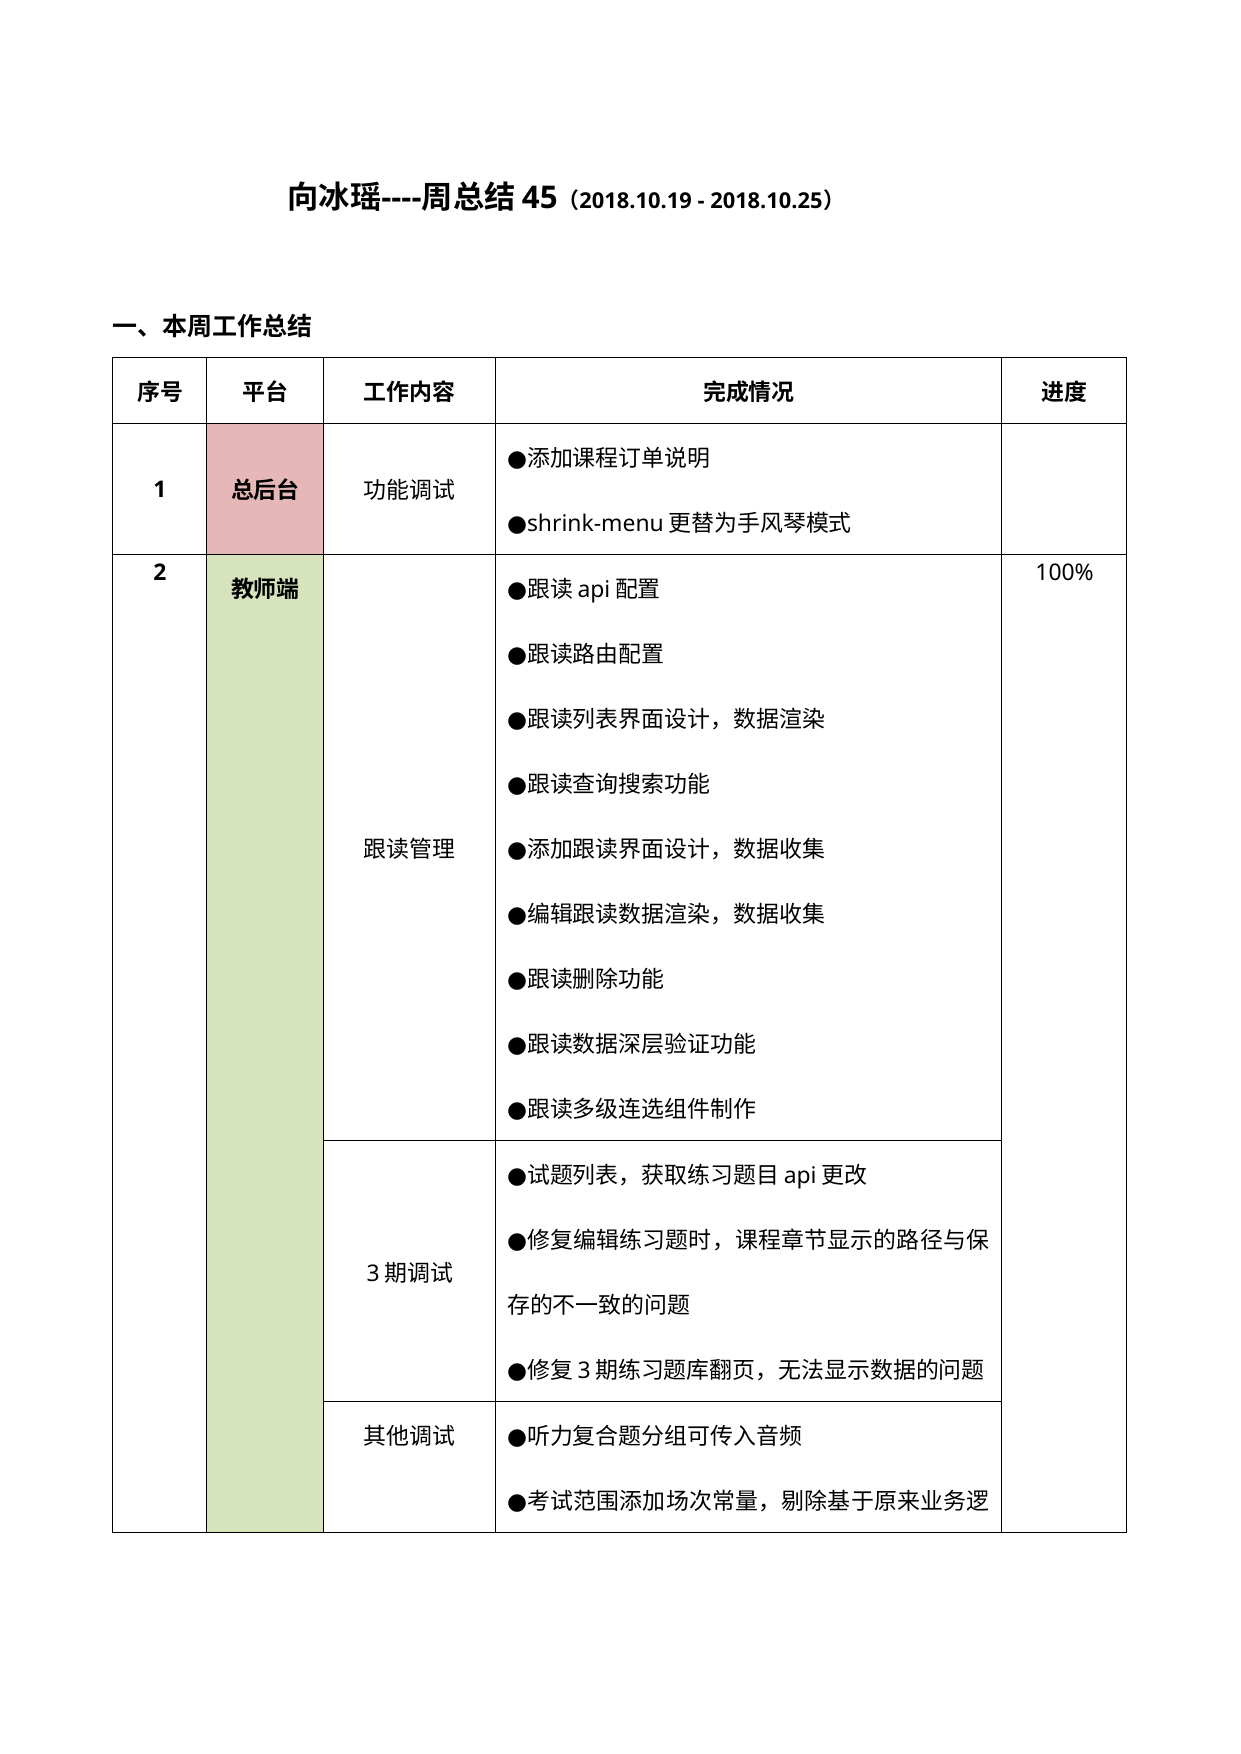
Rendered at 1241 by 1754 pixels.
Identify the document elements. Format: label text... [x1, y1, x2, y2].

table_cell ●跟读api配置 ●跟读路由配置 ●跟读列表界面设计，数据渲染 ●跟读查询搜索功能 ●添加跟读界面设计，数据收集 ●编辑跟读数据渲染，数据收集 ●跟读删除功能 ●跟读数据深层验证功能 ●跟读多级连选组件制作 [496, 555, 1001, 1140]
table_cell 3期调试 [324, 1141, 495, 1401]
table_header 序号 [113, 358, 206, 423]
table_header 工作内容 [324, 358, 495, 423]
text 向冰瑶----周总结45（2018.10.19 - 2018.10.25） [244, 162, 1128, 227]
table_cell 总后台 [207, 424, 323, 554]
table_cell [496, 1402, 1001, 1532]
table_header 平台 [207, 358, 323, 423]
table_cell ●添加课程订单说明 ●shrink-menu更替为手风琴模式 [496, 424, 1001, 554]
table_cell 100% [1002, 555, 1126, 1532]
table_cell 1 [113, 424, 206, 554]
table_cell 教师端 [207, 555, 323, 1532]
table_cell 其他调试 [324, 1402, 495, 1532]
table_cell 功能调试 [324, 424, 495, 554]
table_cell 跟读管理 [324, 555, 495, 1140]
table_cell [1002, 424, 1126, 554]
list 一、本周工作总结 [112, 292, 1128, 357]
table_header 进度 [1002, 358, 1126, 423]
table_header 完成情况 [496, 358, 1001, 423]
table_cell 2 [113, 555, 206, 1532]
table_cell ●试题列表，获取练习题目api更改 ●修复编辑练习题时，课程章节显示的路径与保存的不一致的问题 ●修复3期练习题库翻页，无法显示数据的问题 [496, 1141, 1001, 1401]
